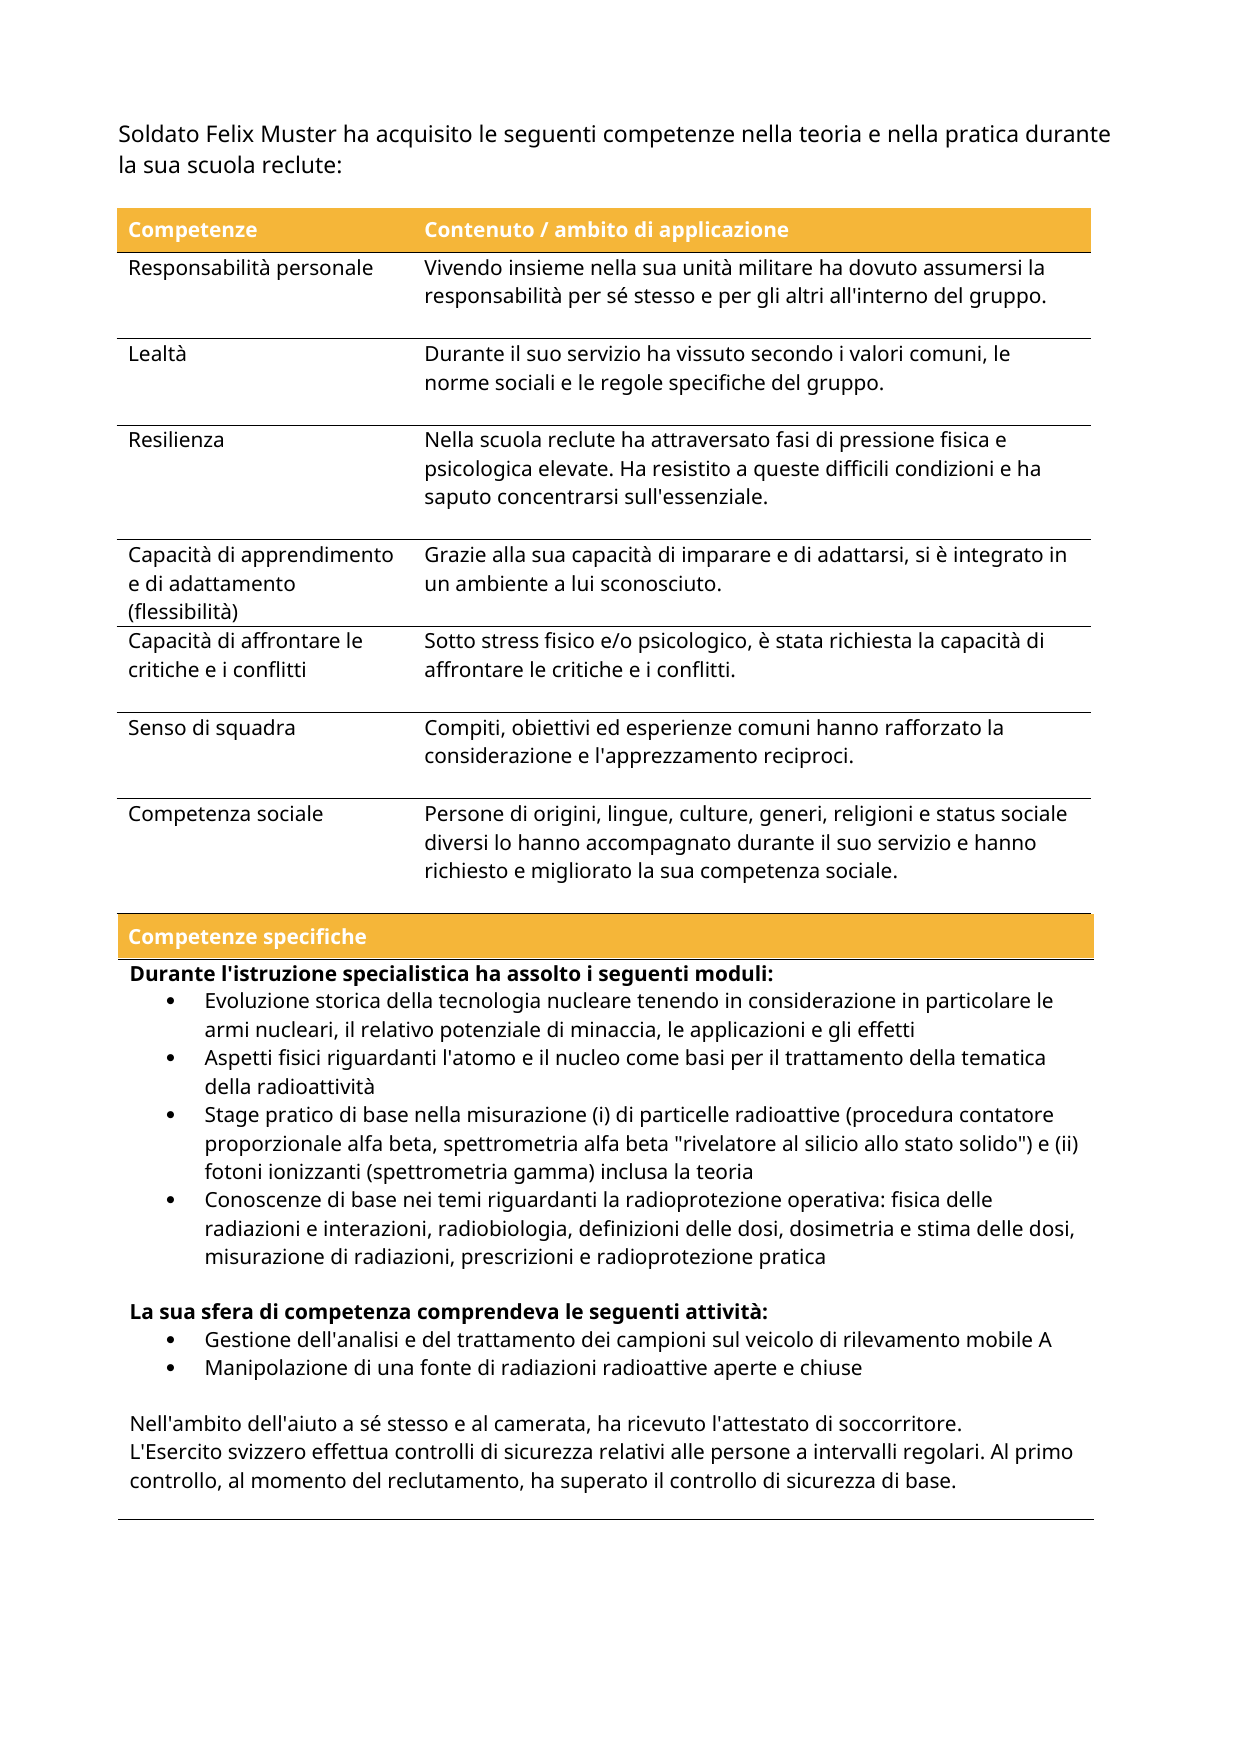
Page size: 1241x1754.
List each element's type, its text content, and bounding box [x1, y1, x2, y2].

table_cell Senso di squadra [117, 713, 413, 798]
text Soldato Felix Muster ha acquisito le seguenti competenze nella teoria e nella pratica durante la sua scuola reclute: [118, 118, 1122, 181]
table_cell Capacità di apprendimento e di adattamento (flessibilità) [117, 540, 413, 626]
table_cell Nella scuola reclute ha attraversato fasi di pressione fisica e psicologica elevate. Ha resistito a queste difficili condizioni e ha saputo concentrarsi sull'essenziale. [413, 426, 1091, 539]
table_cell Compiti, obiettivi ed esperienze comuni hanno rafforzato la considerazione e l'apprezzamento reciproci. [413, 713, 1091, 798]
table_cell Resilienza [117, 426, 413, 539]
table_cell Grazie alla sua capacità di imparare e di adattarsi, si è integrato in un ambiente a lui sconosciuto. [413, 540, 1091, 626]
table_cell Lealtà [117, 339, 413, 424]
table_header Competenze specifiche [118, 914, 1094, 958]
table_cell Competenza sociale [117, 799, 413, 913]
table_cell Durante il suo servizio ha vissuto secondo i valori comuni, le norme sociali e le regole specifiche del gruppo. [413, 339, 1091, 424]
table_cell Capacità di affrontare le critiche e i conflitti [117, 627, 413, 712]
table_cell Vivendo insieme nella sua unità militare ha dovuto assumersi la responsabilità per sé stesso e per gli altri all'interno del gruppo. [413, 253, 1091, 338]
table_header Contenuto / ambito di applicazione [413, 208, 1091, 252]
table_cell Durante l'istruzione specialistica ha assolto i seguenti moduli: Evoluzione storica della tecnologia nucleare tenendo in considerazione in particolare le armi nucleari, il relativo potenziale di minaccia, le applicazioni e gli effetti Aspetti fisici riguardanti l'atomo e il nucleo come basi per il trattamento della tematica della radioattività Stage pratico di base nella misurazione (i) di particelle radioattive (procedura contatore proporzionale alfa beta, spettrometria alfa beta "rivelatore al silicio allo stato solido") e (ii) fotoni ionizzanti (spettrometria gamma) inclusa la teoria Conoscenze di base nei temi riguardanti la radioprotezione operativa: fisica delle radiazioni e interazioni, radiobiologia, definizioni delle dosi, dosimetria e stima delle dosi, misurazione di radiazioni, prescrizioni e radioprotezione pratica La sua sfera di competenza comprendeva le seguenti attività: Gestione dell'analisi e del trattamento dei campioni sul veicolo di rilevamento mobile A Manipolazione di una fonte di radiazioni radioattive aperte e chiuse Nell'ambito dell'aiuto a sé stesso e al camerata, ha ricevuto l'attestato di soccorritore. L'Esercito svizzero effettua controlli di sicurezza relativi alle persone a intervalli regolari. Al primo controllo, al momento del reclutamento, ha superato il controllo di sicurezza di base. [118, 960, 1094, 1519]
table_cell Persone di origini, lingue, culture, generi, religioni e status sociale diversi lo hanno accompagnato durante il suo servizio e hanno richiesto e migliorato la sua competenza sociale. [413, 799, 1091, 913]
table_cell Sotto stress fisico e/o psicologico, è stata richiesta la capacità di affrontare le critiche e i conflitti. [413, 627, 1091, 712]
table_header Competenze [117, 208, 413, 252]
table_cell Responsabilità personale [117, 253, 413, 338]
